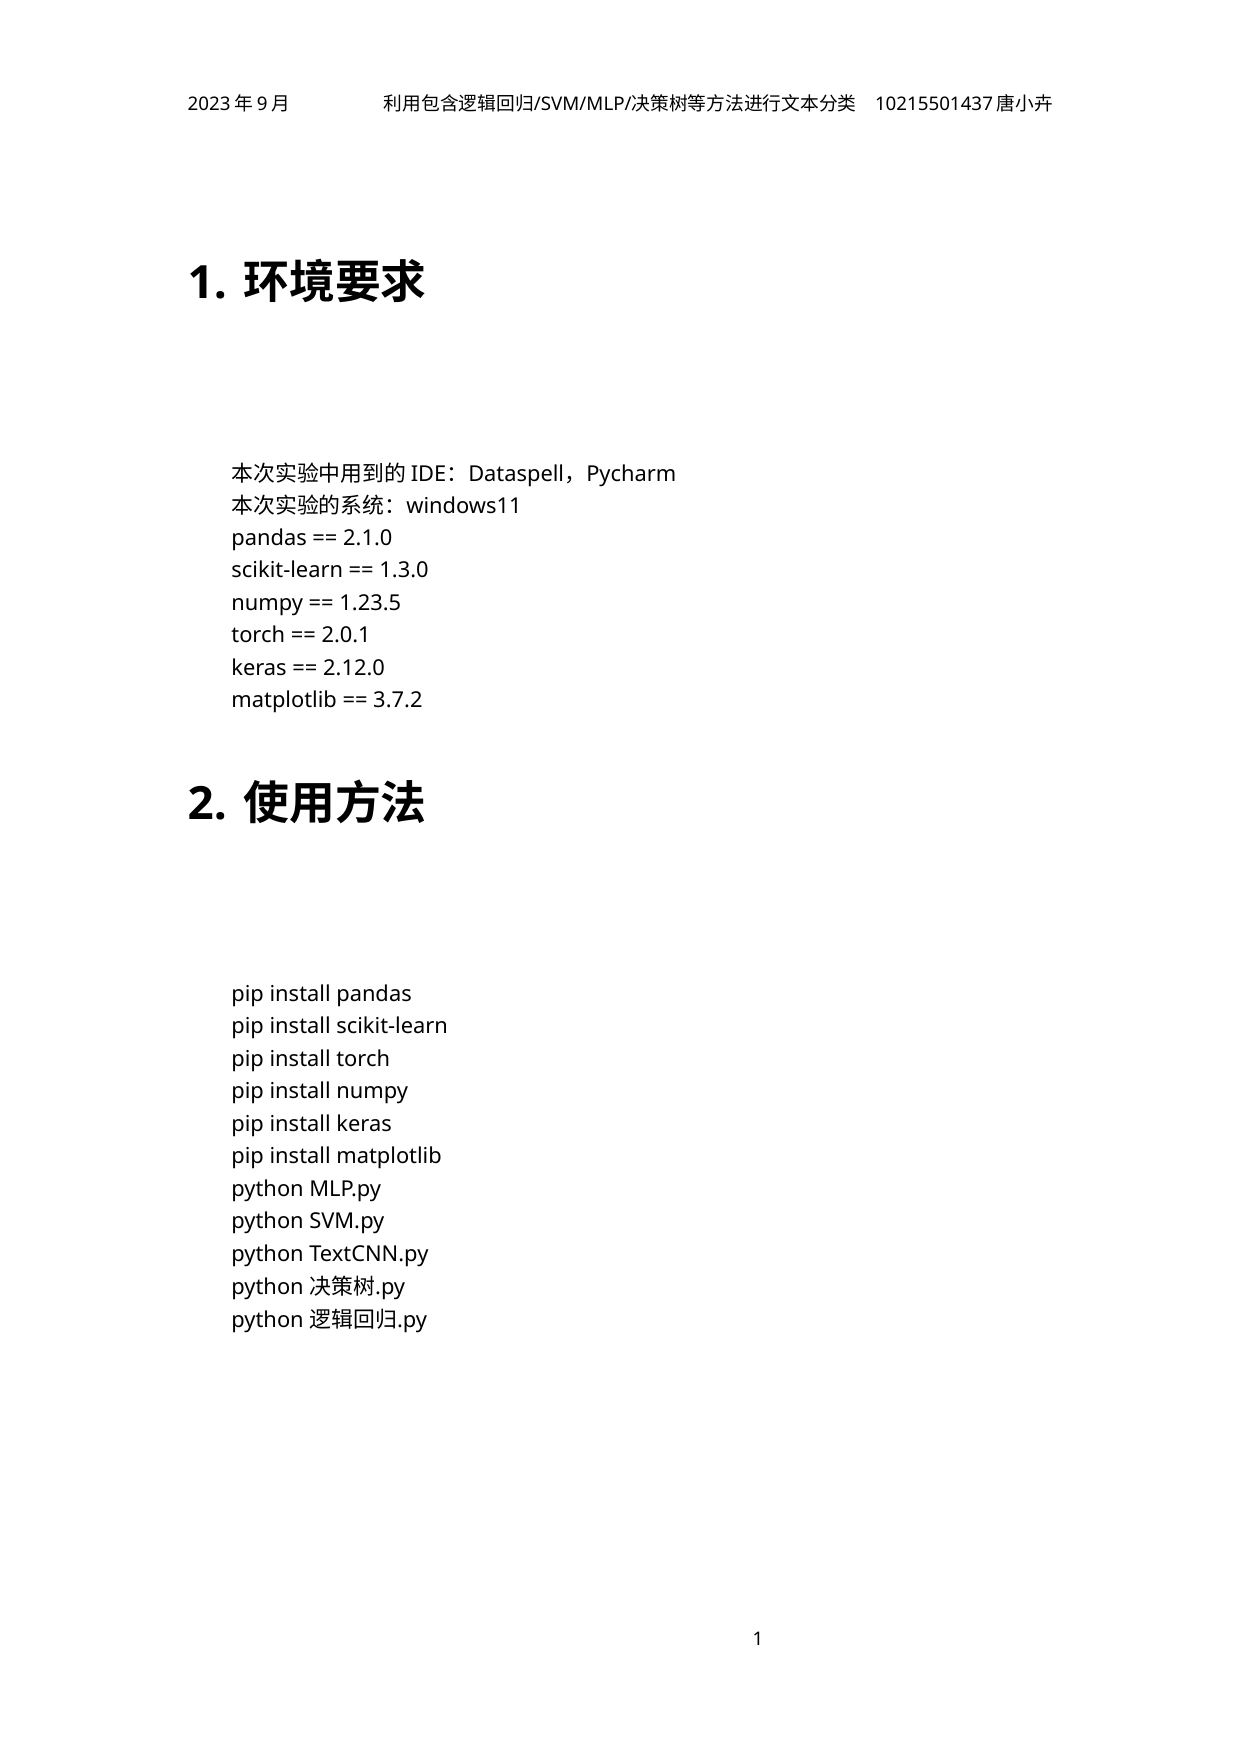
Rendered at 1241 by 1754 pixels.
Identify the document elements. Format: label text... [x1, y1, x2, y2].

text pandas == 2.1.0 [187, 521, 1053, 553]
text pip install numpy [187, 1074, 1053, 1107]
text pip install torch [187, 1042, 1053, 1074]
subtitle 环境要求 [187, 230, 1053, 327]
text python SVM.py [187, 1204, 1053, 1237]
text torch == 2.0.1 [187, 618, 1053, 651]
text matplotlib == 3.7.2 [187, 683, 1053, 716]
text scikit-learn == 1.3.0 [187, 553, 1053, 586]
text python TextCNN.py [187, 1237, 1053, 1269]
text python 逻辑回归.py [187, 1302, 1053, 1334]
text pip install matplotlib [187, 1139, 1053, 1172]
text 本次实验中用到的IDE：Dataspell，Pycharm [187, 456, 1053, 488]
text pip install keras [187, 1107, 1053, 1139]
text pip install pandas [187, 977, 1053, 1009]
text python 决策树.py [187, 1269, 1053, 1302]
text keras == 2.12.0 [187, 651, 1053, 683]
subtitle 使用方法 [187, 751, 1053, 848]
text 本次实验的系统：windows11 [187, 488, 1053, 521]
text pip install scikit-learn [187, 1009, 1053, 1042]
text python MLP.py [187, 1172, 1053, 1204]
text numpy == 1.23.5 [187, 586, 1053, 618]
